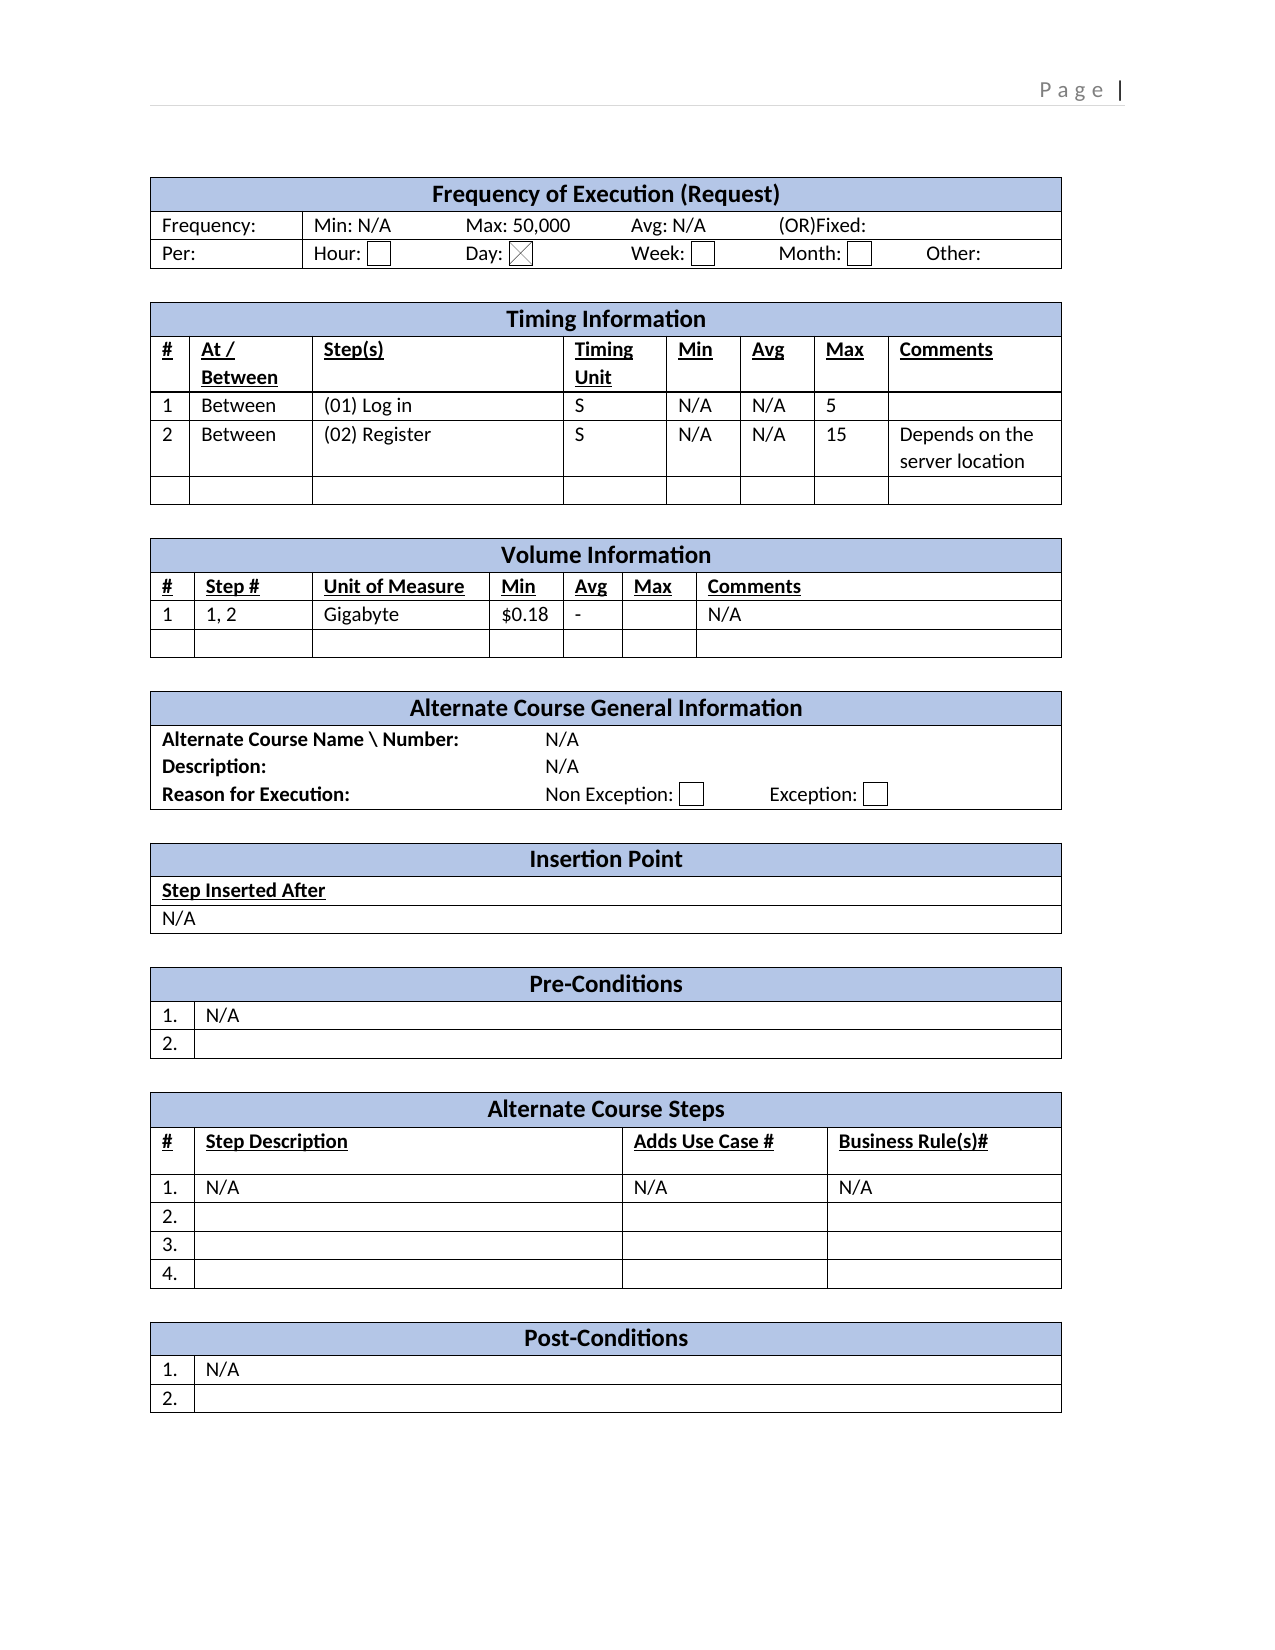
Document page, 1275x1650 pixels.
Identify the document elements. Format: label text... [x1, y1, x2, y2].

table_cell 2. [151, 1203, 194, 1231]
table_cell Gigabyte [313, 601, 489, 629]
table_cell N/A [741, 421, 814, 476]
table_cell Comments [697, 573, 1061, 600]
table_cell [195, 630, 312, 657]
table_cell 1 [151, 601, 194, 629]
table_cell [564, 630, 622, 657]
table_cell Reason for Execution: [151, 781, 534, 808]
table_header Alternate Course Steps [151, 1093, 1061, 1127]
table_cell [889, 477, 1061, 504]
table_cell Week: [620, 240, 767, 268]
table_cell Between [190, 393, 312, 420]
table_cell [195, 1385, 1061, 1412]
table_cell [195, 1030, 1061, 1058]
table_cell [623, 630, 696, 657]
table_cell Description: [151, 754, 534, 781]
table_header Post-Conditions [151, 1323, 1061, 1355]
table_cell 1. [151, 1002, 194, 1029]
table_cell [623, 1203, 827, 1231]
table_cell [490, 630, 563, 657]
table_cell [313, 477, 563, 504]
table_cell Avg [741, 337, 814, 391]
table_cell N/A [741, 393, 814, 420]
table_cell [815, 477, 888, 504]
table_cell Step Description [195, 1128, 622, 1173]
table_cell 1. [151, 1356, 194, 1384]
table_cell Timing Unit [564, 337, 666, 391]
table_cell [741, 477, 814, 504]
table_cell Non Exception: [534, 781, 758, 808]
table_cell 1. [151, 1175, 194, 1202]
table_cell Exception: [758, 781, 1061, 808]
table_cell [151, 477, 189, 504]
table_cell N/A [151, 906, 1061, 933]
table_cell Step # [195, 573, 312, 600]
table_cell [195, 1203, 622, 1231]
table_cell N/A [195, 1175, 622, 1202]
table_cell Month: [767, 240, 915, 268]
table_cell S [564, 393, 666, 420]
table_cell N/A [697, 601, 1061, 629]
table_cell Avg [564, 573, 622, 600]
table_cell [828, 1232, 1061, 1259]
table_cell $0.18 [490, 601, 563, 629]
table_cell Step Inserted After [151, 877, 1061, 904]
table_cell 1, 2 [195, 601, 312, 629]
table_cell [889, 393, 1061, 420]
table_cell [564, 477, 666, 504]
table_cell [151, 630, 194, 657]
table_cell 2. [151, 1385, 194, 1412]
table_cell Min: N/A [303, 212, 454, 239]
table_cell Hour: [303, 240, 454, 268]
table_cell Other: [915, 240, 1061, 268]
table_cell 15 [815, 421, 888, 476]
table_cell N/A [667, 393, 740, 420]
table_cell Adds Use Case # [623, 1128, 827, 1173]
table_cell Business Rule(s)# [828, 1128, 1061, 1173]
table_cell # [151, 337, 189, 391]
table_header Pre-Conditions [151, 968, 1061, 1001]
table_cell 2 [151, 421, 189, 476]
table_cell Per: [151, 240, 302, 268]
table_cell N/A [534, 754, 1061, 781]
table_cell (OR)Fixed: [767, 212, 1061, 239]
table_cell [697, 630, 1061, 657]
table_header Insertion Point [151, 844, 1061, 876]
table_cell Between [190, 421, 312, 476]
table_cell [623, 601, 696, 629]
table_cell [623, 1260, 827, 1288]
table_cell [828, 1260, 1061, 1288]
table_cell [190, 477, 312, 504]
table_cell Comments [889, 337, 1061, 391]
table_cell Depends on the server location [889, 421, 1061, 476]
table_cell 5 [815, 393, 888, 420]
table_header Volume Information [151, 539, 1061, 572]
table_cell [623, 1232, 827, 1259]
table_cell Max [623, 573, 696, 600]
table_cell # [151, 1128, 194, 1173]
table_cell N/A [667, 421, 740, 476]
table_cell Unit of Measure [313, 573, 489, 600]
table_cell [667, 477, 740, 504]
table_header Frequency of Execution (Request) [151, 178, 1061, 211]
table_cell N/A [828, 1175, 1061, 1202]
table_cell N/A [195, 1356, 1061, 1384]
table_cell 1 [151, 393, 189, 420]
table_header Alternate Course General Information [151, 692, 1061, 725]
table_cell S [564, 421, 666, 476]
table_cell Min [490, 573, 563, 600]
table_cell [828, 1203, 1061, 1231]
table_cell (01) Log in [313, 393, 563, 420]
table_cell Frequency: [151, 212, 302, 239]
table_cell Min [667, 337, 740, 391]
table_cell At / Between [190, 337, 312, 391]
table_header Timing Information [151, 303, 1061, 336]
table_cell Alternate Course Name \ Number: [151, 726, 534, 753]
table_cell Avg: N/A [620, 212, 767, 239]
table_cell N/A [534, 726, 1061, 753]
table_cell [195, 1260, 622, 1288]
table_cell N/A [195, 1002, 1061, 1029]
table_cell [195, 1232, 622, 1259]
table_cell Max [815, 337, 888, 391]
table_cell 4. [151, 1260, 194, 1288]
table_cell (02) Register [313, 421, 563, 476]
table_cell N/A [623, 1175, 827, 1202]
table_cell Max: 50,000 [454, 212, 619, 239]
table_cell Day: [454, 240, 619, 268]
table_cell [313, 630, 489, 657]
table_cell Step(s) [313, 337, 563, 391]
table_cell 3. [151, 1232, 194, 1259]
table_cell 2. [151, 1030, 194, 1058]
table_cell - [564, 601, 622, 629]
table_cell # [151, 573, 194, 600]
